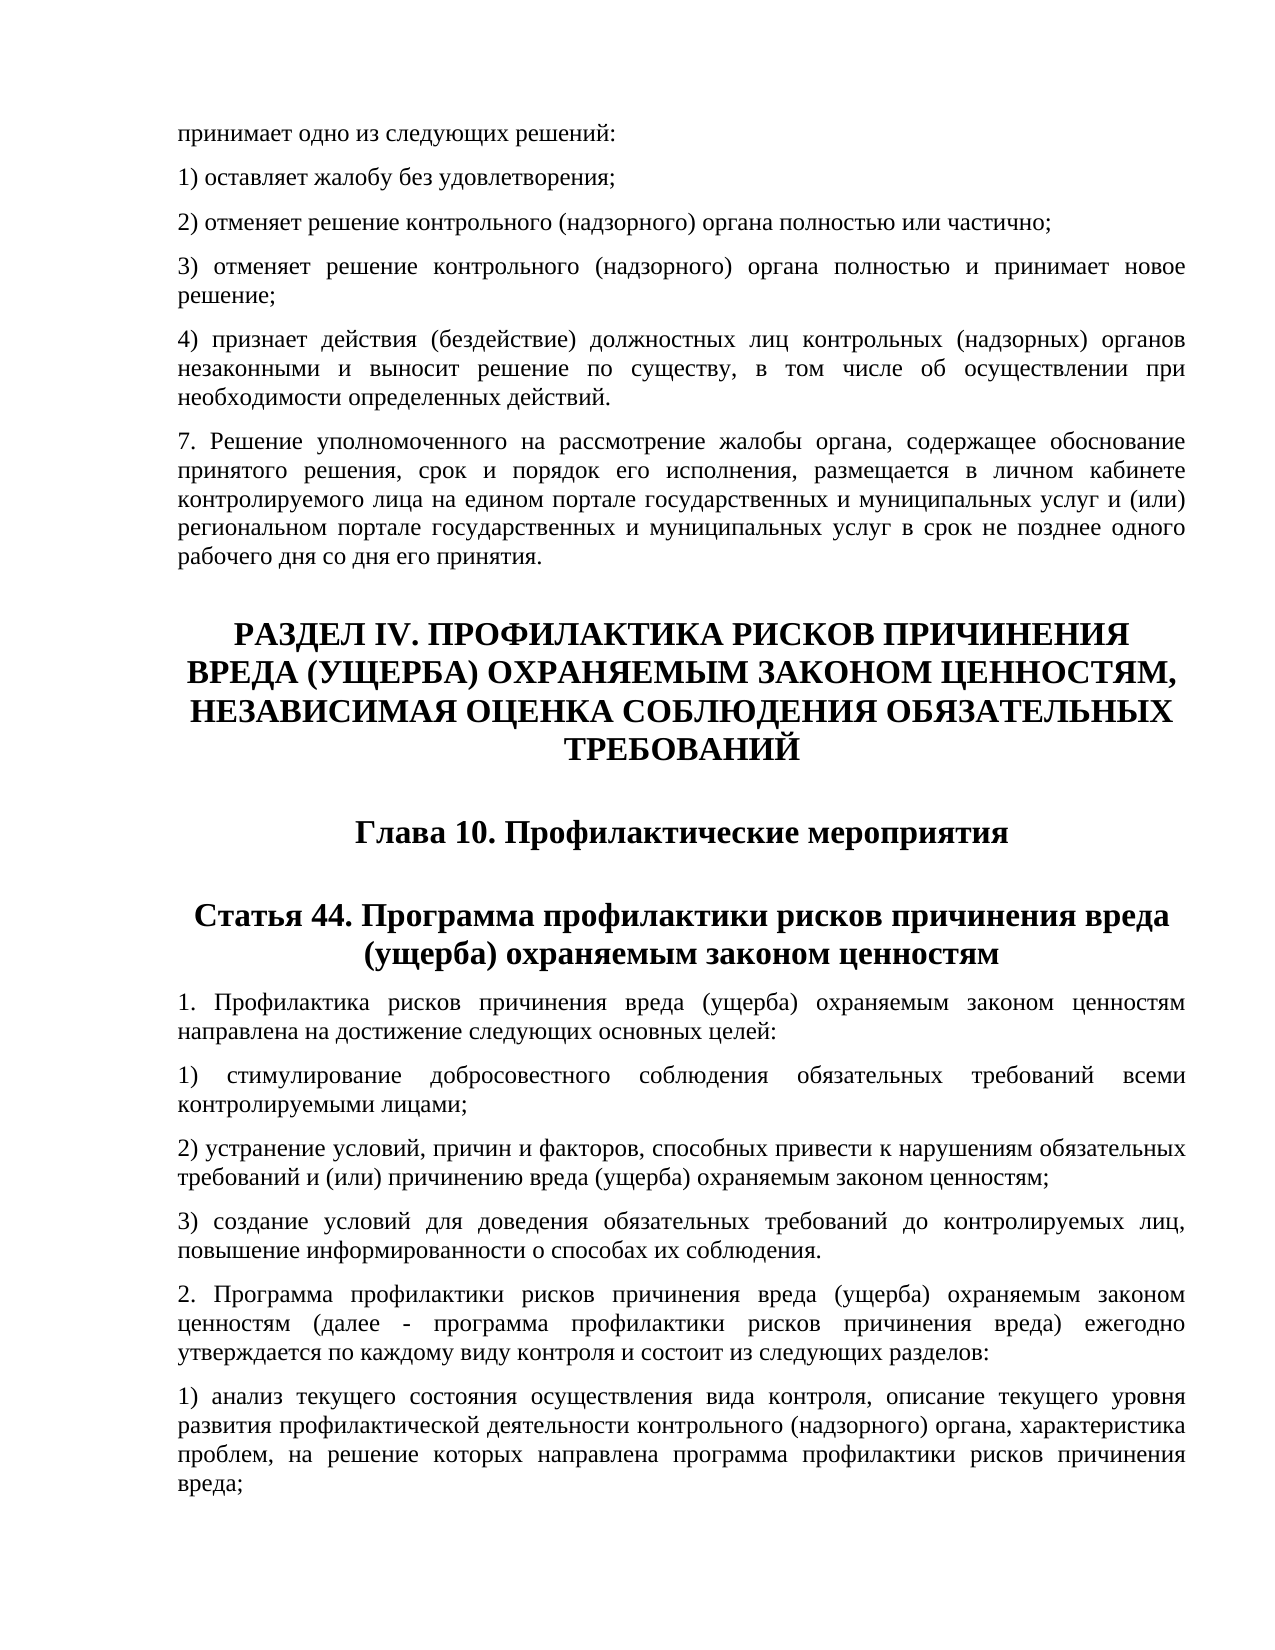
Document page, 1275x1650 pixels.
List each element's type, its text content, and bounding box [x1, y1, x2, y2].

text 2) отменяет решение контрольного (надзорного) органа полностью или частично; [177, 207, 1186, 236]
text 2) устранение условий, причин и факторов, способных привести к нарушениям обязательных требований и (или) причинению вреда (ущерба) охраняемым законом ценностям; [177, 1133, 1186, 1191]
text 4) признает действия (бездействие) должностных лиц контрольных (надзорных) органов незаконными и выносит решение по существу, в том числе об осуществлении при необходимости определенных действий. [177, 324, 1186, 411]
text Статья 44. Программа профилактики рисков причинения вреда (ущерба) охраняемым законом ценностям [177, 895, 1186, 971]
text 1) оставляет жалобу без удовлетворения; [177, 162, 1186, 191]
text 3) отменяет решение контрольного (надзорного) органа полностью и принимает новое решение; [177, 251, 1186, 309]
text РАЗДЕЛ IV. ПРОФИЛАКТИКА РИСКОВ ПРИЧИНЕНИЯ ВРЕДА (УЩЕРБА) ОХРАНЯЕМЫМ ЗАКОНОМ ЦЕННОСТЯМ, НЕЗАВИСИМАЯ ОЦЕНКА СОБЛЮДЕНИЯ ОБЯЗАТЕЛЬНЫХ ТРЕБОВАНИЙ [177, 614, 1186, 768]
text 1) анализ текущего состояния осуществления вида контроля, описание текущего уровня развития профилактической деятельности контрольного (надзорного) органа, характеристика проблем, на решение которых направлена программа профилактики рисков причинения вреда; [177, 1381, 1186, 1496]
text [177, 118, 1186, 147]
text 1) стимулирование добросовестного соблюдения обязательных требований всеми контролируемыми лицами; [177, 1060, 1186, 1118]
text 1. Профилактика рисков причинения вреда (ущерба) охраняемым законом ценностям направлена на достижение следующих основных целей: [177, 987, 1186, 1044]
text 3) создание условий для доведения обязательных требований до контролируемых лиц, повышение информированности о способах их соблюдения. [177, 1206, 1186, 1264]
text Глава 10. Профилактические мероприятия [177, 812, 1186, 850]
text 7. Решение уполномоченного на рассмотрение жалобы органа, содержащее обоснование принятого решения, срок и порядок его исполнения, размещается в личном кабинете контролируемого лица на едином портале государственных и муниципальных услуг и (или) региональном портале государственных и муниципальных услуг в срок не позднее одного рабочего дня со дня его принятия. [177, 426, 1186, 570]
text 2. Программа профилактики рисков причинения вреда (ущерба) охраняемым законом ценностям (далее - программа профилактики рисков причинения вреда) ежегодно утверждается по каждому виду контроля и состоит из следующих разделов: [177, 1279, 1186, 1366]
